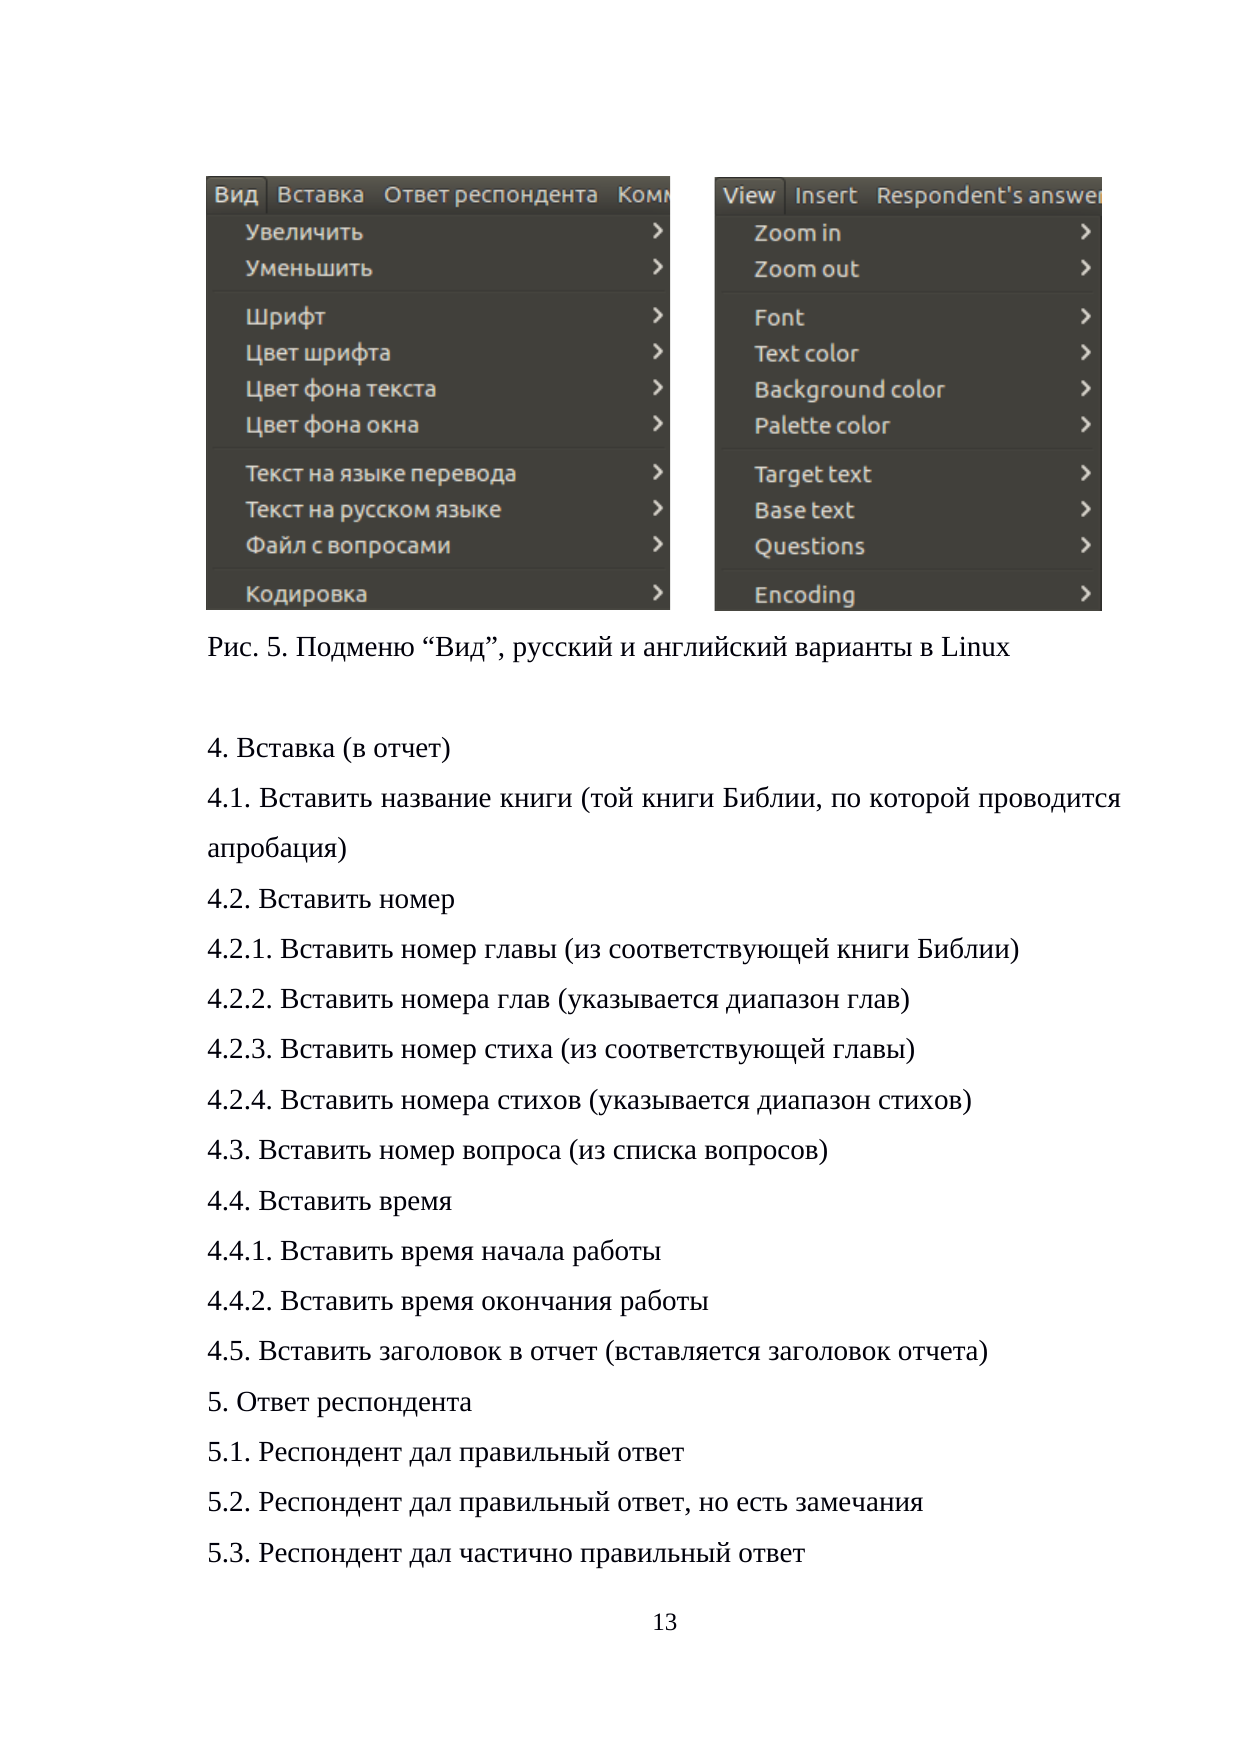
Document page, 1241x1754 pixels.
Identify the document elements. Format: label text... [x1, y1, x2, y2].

text 4.2.4. Вставить номера стихов (указывается диапазон стихов) [207, 1082, 1122, 1116]
text 5. Ответ респондента [207, 1384, 1122, 1417]
text 4.3. Вставить номер вопроса (из списка вопросов) [207, 1132, 1122, 1166]
text 4.4. Вставить время [207, 1183, 1122, 1216]
picture [714, 177, 1102, 611]
text 4.1. Вставить название книги (той книги Библии, по которой проводится апробация) [207, 780, 1122, 864]
text 4.2.3. Вставить номер стиха (из соответствующей главы) [207, 1032, 1122, 1065]
text 4.2.1. Вставить номер главы (из соответствующей книги Библии) [207, 931, 1122, 964]
text 5.1. Респондент дал правильный ответ [207, 1434, 1122, 1468]
text 4.4.2. Вставить время окончания работы [207, 1283, 1122, 1317]
text 4.5. Вставить заголовок в отчет (вставляется заголовок отчета) [207, 1333, 1122, 1367]
text 4.2.2. Вставить номера глав (указывается диапазон глав) [207, 981, 1122, 1015]
text 4.4.1. Вставить время начала работы [207, 1233, 1122, 1266]
text 5.2. Респондент дал правильный ответ, но есть замечания [207, 1484, 1122, 1518]
text 5.3. Респондент дал частично правильный ответ [207, 1535, 1122, 1568]
text Рис. 5. Подменю “Вид”, русский и английский варианты в Linux [207, 629, 1122, 663]
text 4.2. Вставить номер [207, 881, 1122, 914]
text 4. Вставка (в отчет) [207, 730, 1122, 763]
picture [206, 176, 671, 610]
